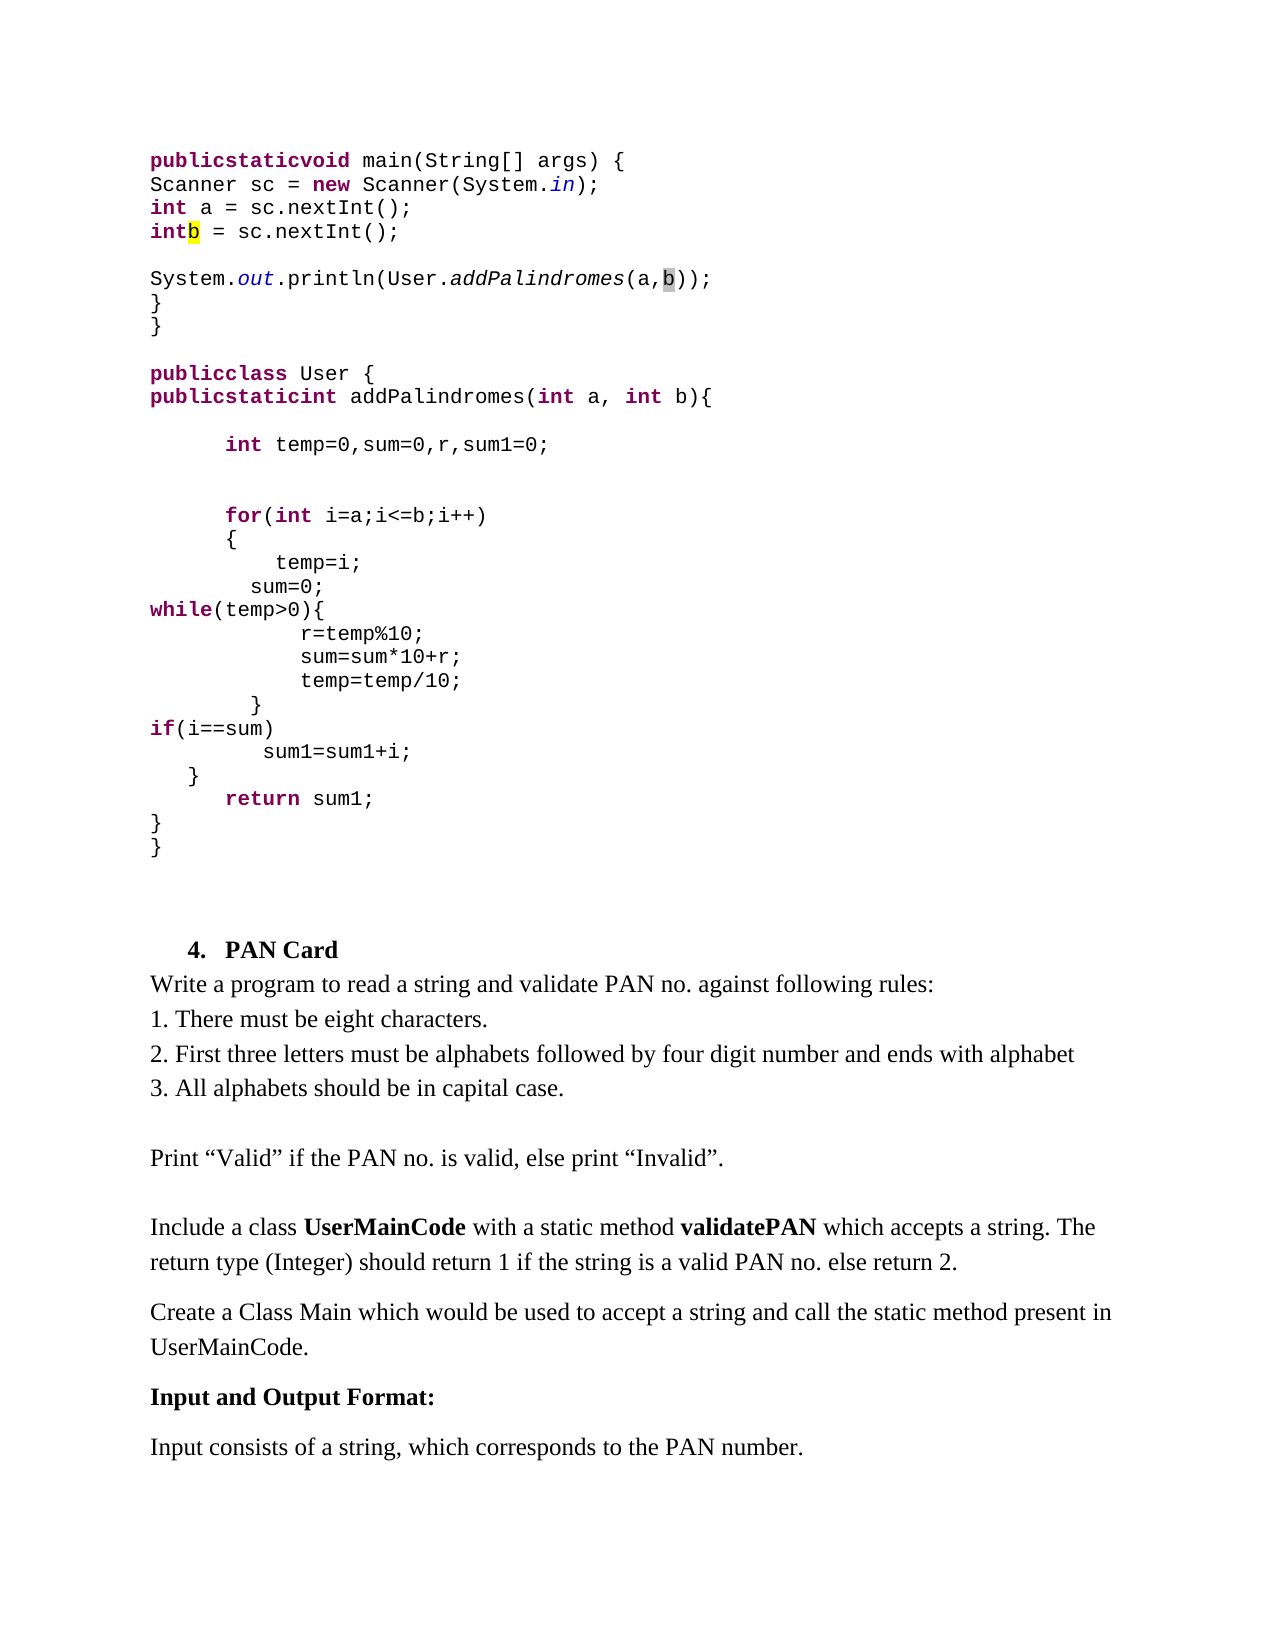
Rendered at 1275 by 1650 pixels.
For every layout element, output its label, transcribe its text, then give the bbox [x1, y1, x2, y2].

text while(temp>0){ [150, 599, 1125, 623]
text } [150, 694, 1125, 717]
text System.out.println(User.addPalindromes(a,b)); [150, 268, 663, 292]
text if(i==sum) [150, 717, 1125, 741]
text r=temp%10; [150, 623, 1125, 647]
text Print “Valid” if the PAN no. is valid, else print “Invalid”. [150, 1137, 1125, 1172]
text temp=i; [150, 552, 1125, 576]
text Input and Output Format: [150, 1376, 1125, 1411]
text } [150, 316, 1125, 339]
text { [150, 528, 1125, 552]
text return sum1; [150, 788, 1125, 812]
text for(int i=a;i<=b;i++) [150, 505, 1125, 528]
text publicclass User { [150, 363, 1125, 386]
text intb = sc.nextInt(); [200, 221, 1125, 244]
text publicstaticint addPalindromes(int a, int b){ [150, 386, 1125, 410]
text publicstaticvoid main(String[] args) { [150, 150, 1125, 174]
text sum=sum*10+r; [225, 647, 1125, 670]
text int temp=0,sum=0,r,sum1=0; [150, 434, 1125, 457]
text } [150, 812, 1125, 836]
text Create a Class Main which would be used to accept a string and call the static method present in UserMainCode. [150, 1291, 1125, 1361]
text 1. There must be eight characters. [150, 998, 1125, 1033]
text Input consists of a string, which corresponds to the PAN number. [150, 1427, 1125, 1461]
text temp=temp/10; [150, 670, 1125, 694]
text sum1=sum1+i; [150, 741, 1125, 765]
list PAN Card [187, 929, 1125, 963]
text 2. First three letters must be alphabets followed by four digit number and ends with alphabet [150, 1033, 1125, 1067]
text Include a class UserMainCode with a static method validatePAN which accepts a string. The return type (Integer) should return 1 if the string is a valid PAN no. else return 2. [150, 1206, 1125, 1276]
text } [150, 836, 1125, 859]
text System.out.println(User.addPalindromes(a,b)); [675, 268, 1125, 292]
text Write a program to read a string and validate PAN no. against following rules: [150, 963, 1125, 998]
text } [150, 765, 1125, 788]
text 3. All alphabets should be in capital case. [150, 1067, 1125, 1102]
text } [150, 292, 1125, 316]
text Scanner sc = new Scanner(System.in); [150, 174, 1125, 197]
text int a = sc.nextInt(); [150, 197, 1125, 221]
text sum=0; [150, 576, 1125, 599]
